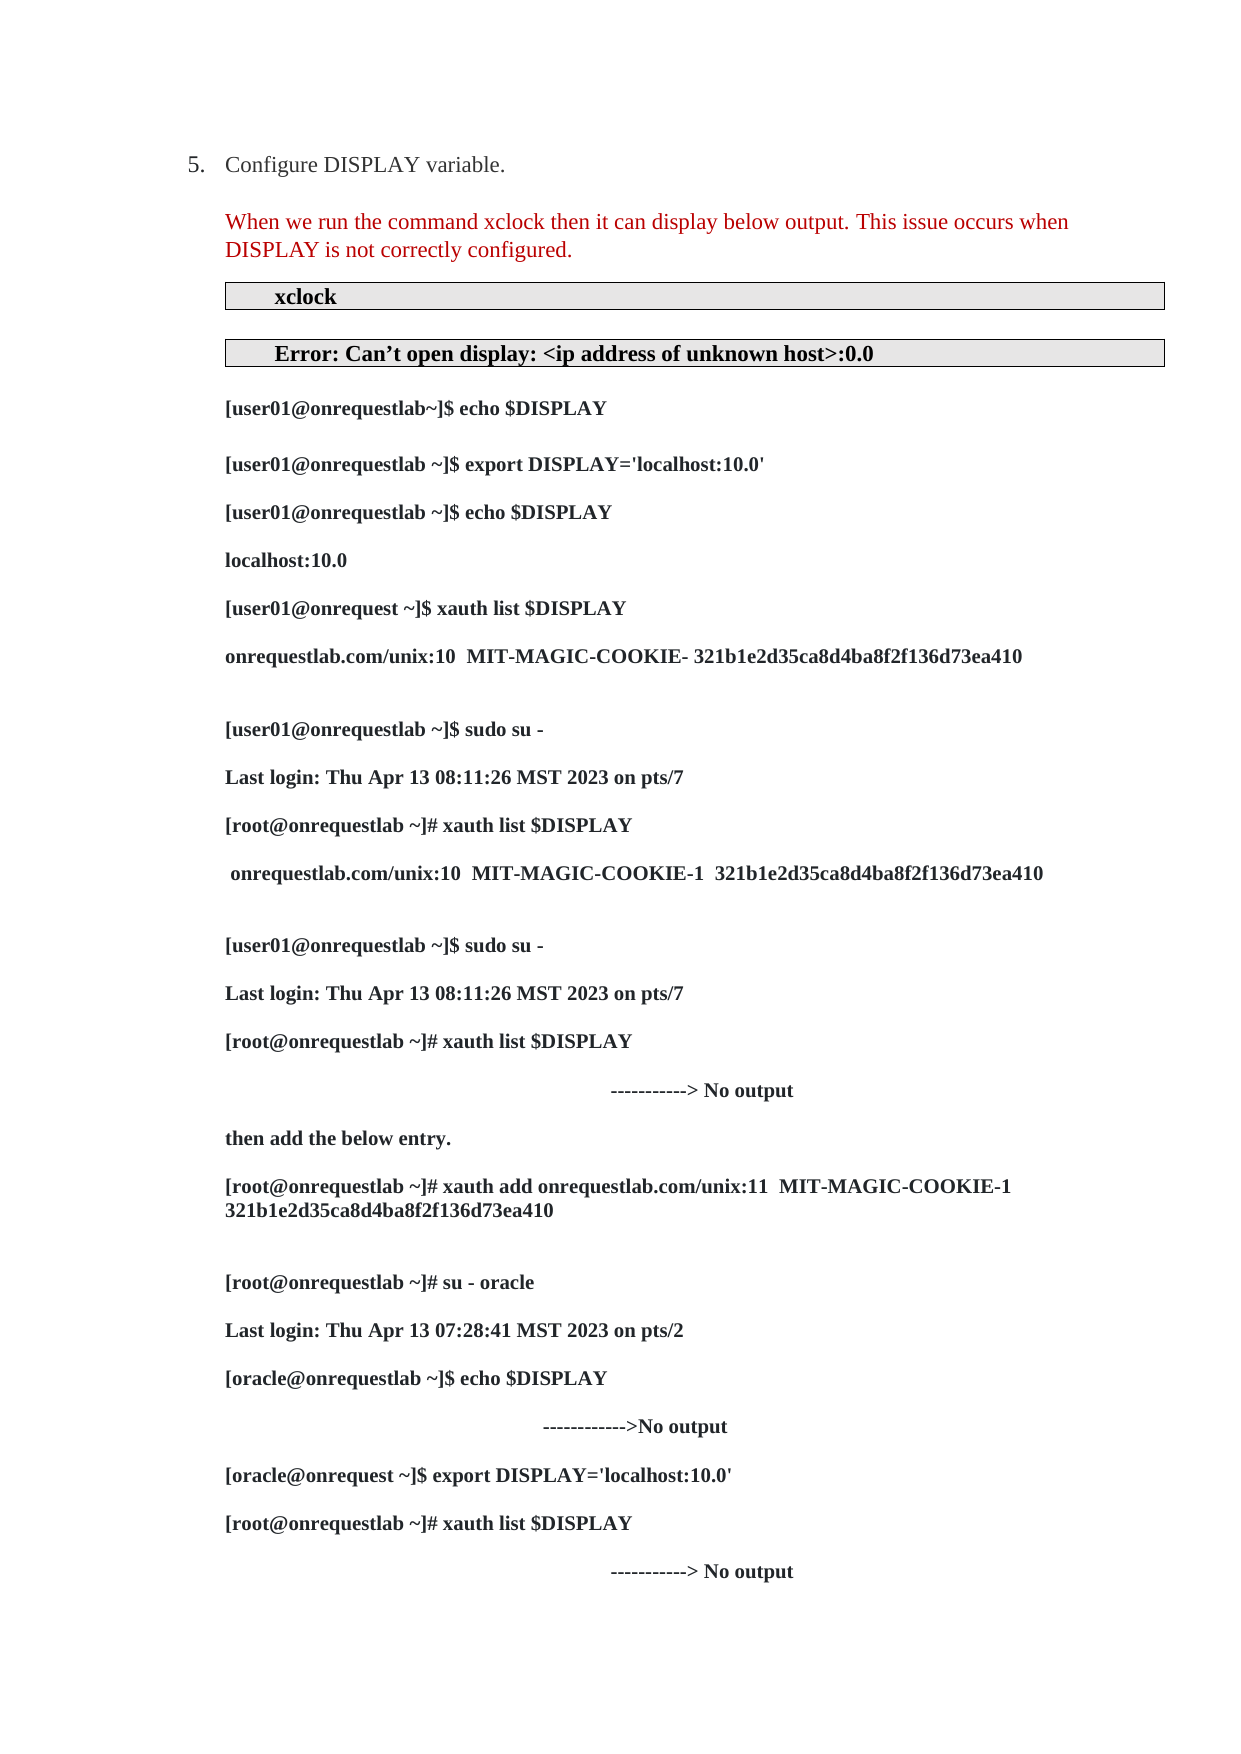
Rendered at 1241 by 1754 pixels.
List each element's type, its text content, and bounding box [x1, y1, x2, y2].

text -----------> No output [225, 1077, 1090, 1102]
text When we run the command xclock then it can display below output. This issue occurs when DISPLAY is not correctly configured. [225, 208, 1090, 263]
text [root@onrequestlab ~]# xauth add onrequestlab.com/unix:11 MIT-MAGIC-COOKIE-1 321b1e2d35ca8d4ba8f2f136d73ea410 [225, 1174, 1090, 1222]
table_header Error: Can’t open display: <ip address of unknown host>:0.0 [226, 340, 1164, 366]
text Last login: Thu Apr 13 07:28:41 MST 2023 on pts/2 [225, 1318, 1090, 1342]
text [root@onrequestlab ~]# su - oracle [225, 1270, 1090, 1294]
text Last login: Thu Apr 13 08:11:26 MST 2023 on pts/7 [225, 765, 1090, 789]
text [root@onrequestlab ~]# xauth list $DISPLAY [225, 813, 1090, 837]
text [root@onrequestlab ~]# xauth list $DISPLAY [225, 1029, 1090, 1053]
text onrequestlab.com/unix:10 MIT-MAGIC-COOKIE-1 321b1e2d35ca8d4ba8f2f136d73ea410 [225, 861, 1090, 885]
text Last login: Thu Apr 13 08:11:26 MST 2023 on pts/7 [225, 981, 1090, 1005]
table_header xclock [226, 283, 1164, 309]
text then add the below entry. [225, 1126, 1090, 1150]
text [root@onrequestlab ~]# xauth list $DISPLAY [225, 1511, 1090, 1535]
text [oracle@onrequest ~]$ export DISPLAY='localhost:10.0' [225, 1462, 1090, 1487]
text [user01@onrequestlab~]$ echo $DISPLAY [225, 395, 1090, 419]
text [oracle@onrequestlab ~]$ echo $DISPLAY [225, 1366, 1090, 1390]
text -----------> No output [225, 1559, 1090, 1583]
text localhost:10.0 [225, 548, 1090, 572]
text [user01@onrequest ~]$ xauth list $DISPLAY [225, 596, 1090, 620]
text [user01@onrequestlab ~]$ sudo su - [225, 717, 1090, 741]
text ------------>No output [225, 1414, 1090, 1438]
text [user01@onrequestlab ~]$ sudo su - [225, 933, 1090, 957]
text [user01@onrequestlab ~]$ echo $DISPLAY [225, 500, 1090, 524]
list Configure DISPLAY variable. [187, 150, 1090, 178]
text [user01@onrequestlab ~]$ export DISPLAY='localhost:10.0' [225, 452, 1090, 476]
text onrequestlab.com/unix:10 MIT-MAGIC-COOKIE- 321b1e2d35ca8d4ba8f2f136d73ea410 [225, 644, 1090, 668]
